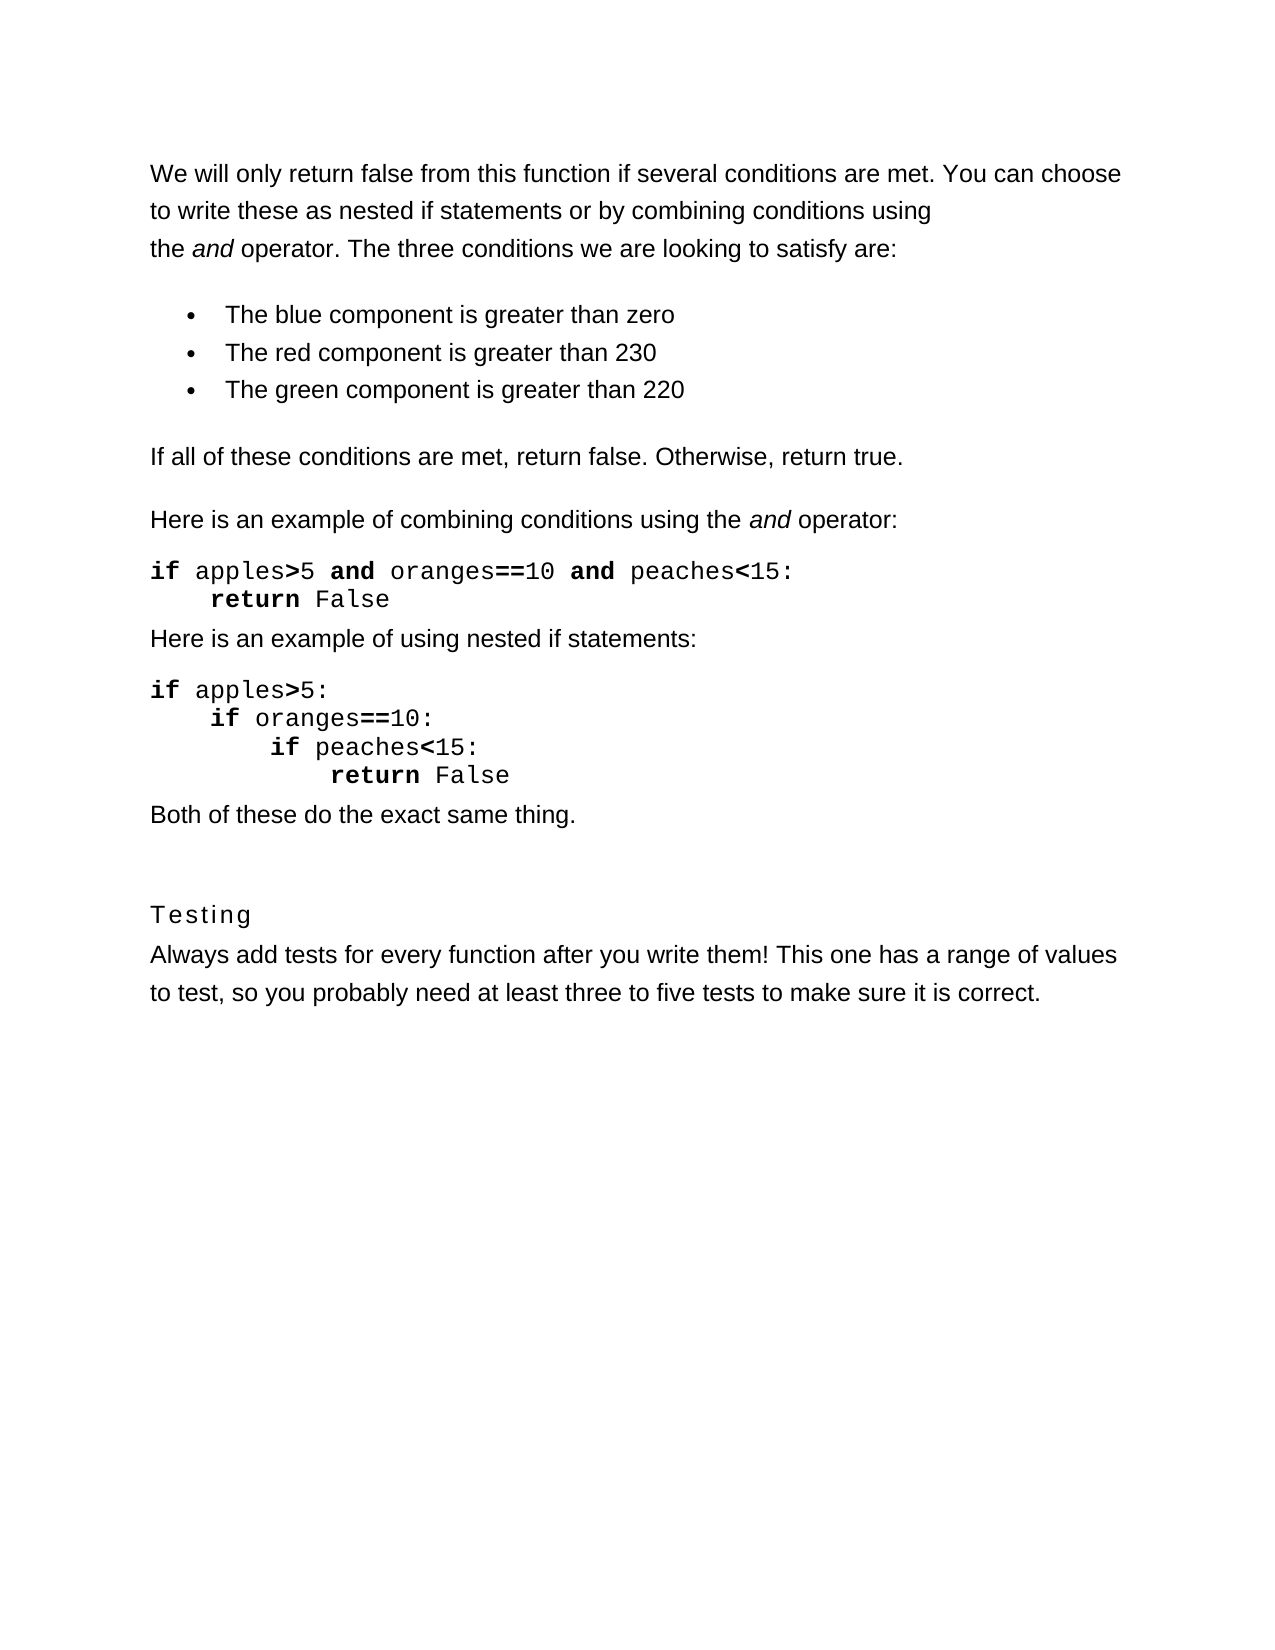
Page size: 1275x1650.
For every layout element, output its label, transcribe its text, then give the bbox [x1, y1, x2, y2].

text return False [150, 587, 1125, 615]
text if apples>5 and oranges==10 and peaches<15: [150, 558, 1125, 587]
text if peaches<15: [150, 734, 1125, 762]
text return False [150, 762, 1125, 791]
text We will only return false from this function if several conditions are met. You can choose to write these as nested if statements or by combining conditions using the and operator. The three conditions we are looking to satisfy are: [150, 150, 1125, 262]
text Here is an example of using nested if statements: [150, 615, 1125, 652]
text Always add tests for every function after you write them! This one has a range of values to test, so you probably need at least three to five tests to make sure it is correct. [150, 931, 1125, 1006]
text If all of these conditions are met, return false. Otherwise, return true. [150, 433, 1125, 471]
list The red component is greater than 230 [187, 329, 1125, 367]
text Here is an example of combining conditions using the and operator: [150, 496, 1125, 533]
list The blue component is greater than zero [187, 292, 1125, 329]
text Both of these do the exact same thing. [150, 791, 1125, 828]
text if oranges==10: [150, 706, 1125, 734]
text Testing [150, 866, 1125, 928]
list The green component is greater than 220 [187, 367, 1125, 404]
text if apples>5: [150, 677, 1125, 706]
